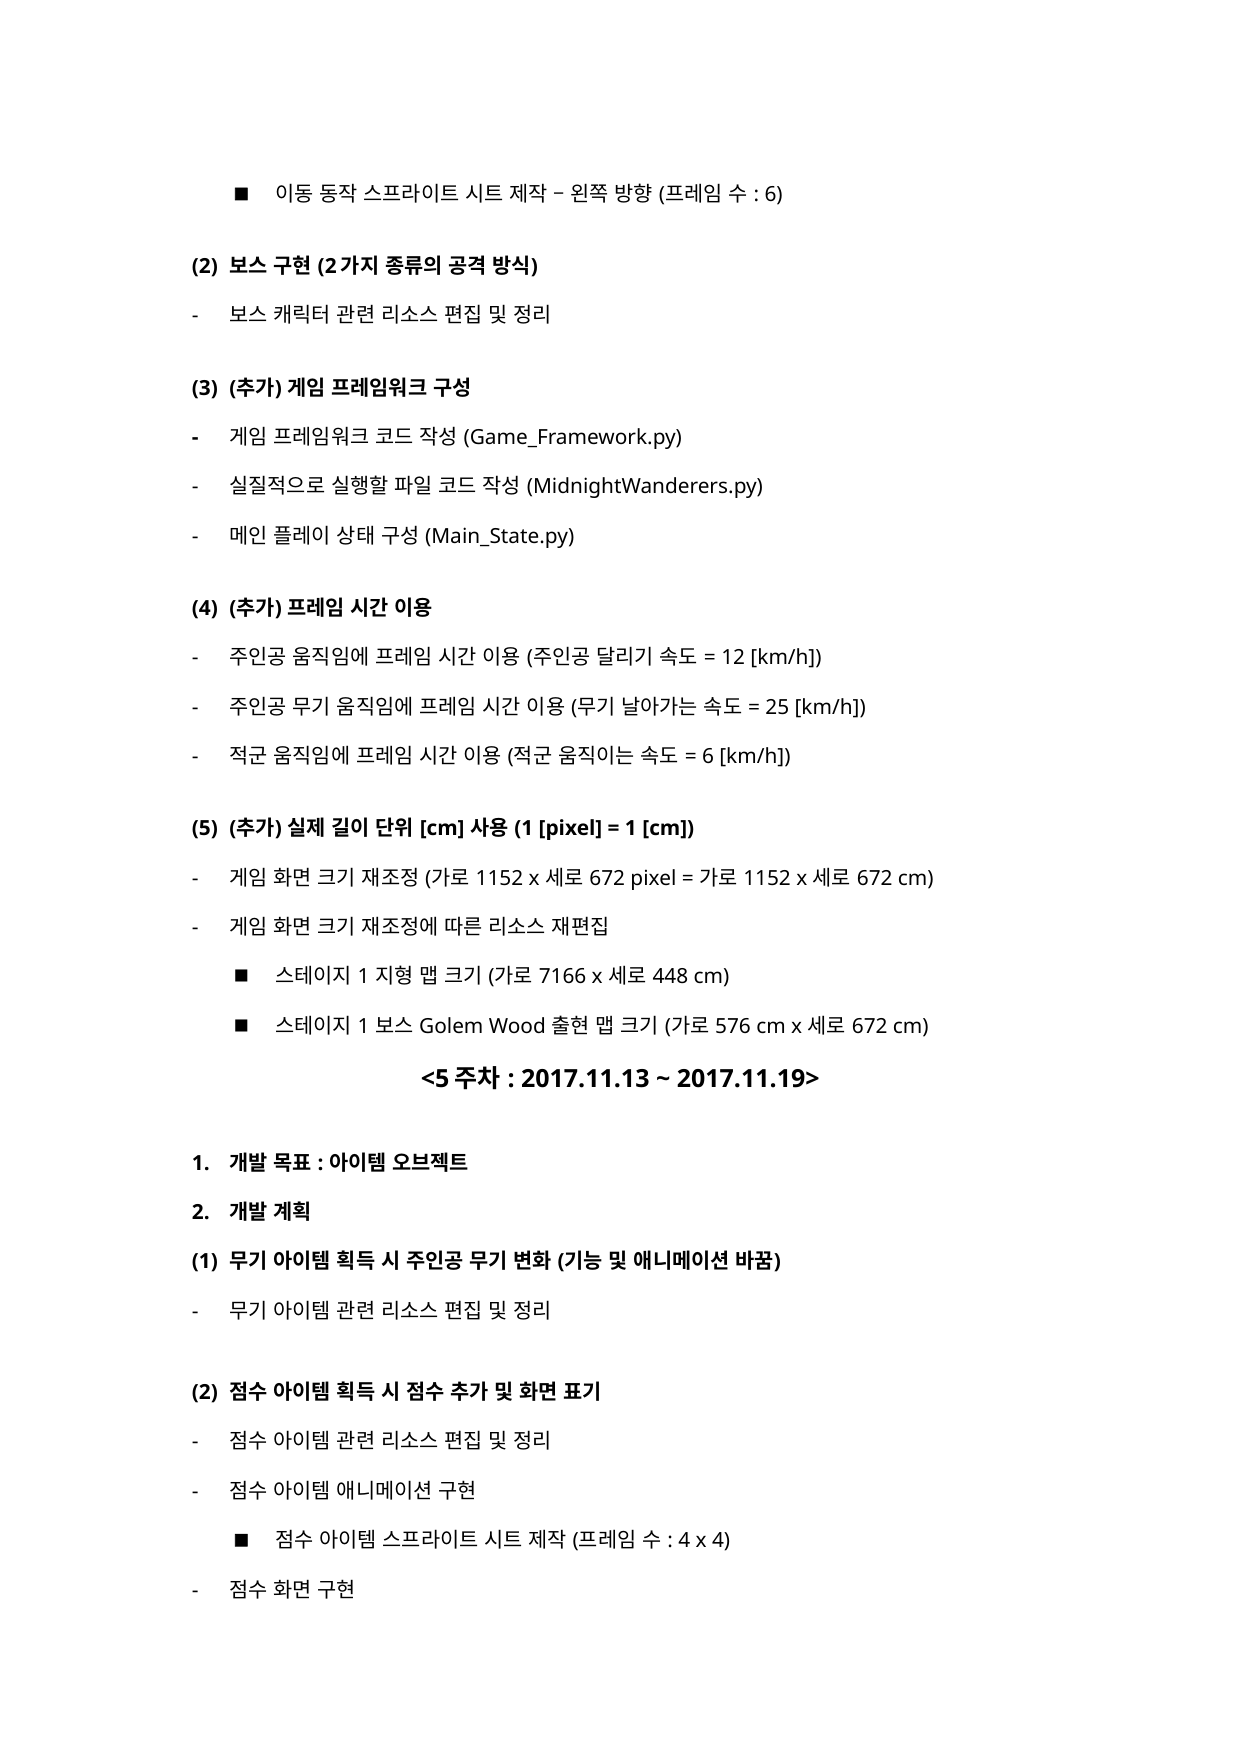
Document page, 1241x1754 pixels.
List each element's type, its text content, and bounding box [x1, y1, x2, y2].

list (추가) 실제 길이 단위 [cm] 사용 (1 [pixel] = 1 [cm]) [192, 812, 1090, 842]
list 개발 계획 [192, 1195, 1090, 1226]
list 무기 아이템 획득 시 주인공 무기 변화 (기능 및 애니메이션 바꿈) [192, 1245, 1090, 1275]
list 게임 화면 크기 재조정 (가로 1152 x 세로 672 pixel = 가로 1152 x 세로 672 cm) [192, 861, 1090, 891]
list 게임 프레임워크 코드 작성 (Game_Framework.py) [192, 420, 1090, 451]
list 적군 움직임에 프레임 시간 이용 (적군 움직이는 속도 = 6 [km/h]) [192, 739, 1090, 770]
list 점수 아이템 스프라이트 시트 제작 (프레임 수 : 4 x 4) [233, 1523, 1090, 1554]
list 점수 아이템 애니메이션 구현 [192, 1474, 1090, 1504]
list (추가) 프레임 시간 이용 [192, 591, 1090, 622]
list 점수 아이템 관련 리소스 편집 및 정리 [192, 1425, 1090, 1455]
list 주인공 움직임에 프레임 시간 이용 (주인공 달리기 속도 = 12 [km/h]) [192, 641, 1090, 671]
list 점수 화면 구현 [192, 1573, 1090, 1603]
list 보스 캐릭터 관련 리소스 편집 및 정리 [192, 299, 1090, 329]
list 게임 화면 크기 재조정에 따른 리소스 재편집 [192, 910, 1090, 941]
list 스테이지 1 보스 Golem Wood 출현 맵 크기 (가로 576 cm x 세로 672 cm) [233, 1009, 1090, 1039]
list 이동 동작 스프라이트 시트 제작 – 왼쪽 방향 (프레임 수 : 6) [233, 177, 1090, 207]
list 무기 아이템 관련 리소스 편집 및 정리 [192, 1294, 1090, 1324]
text <5주차 : 2017.11.13 ~ 2017.11.19> [150, 1058, 1090, 1095]
list 메인 플레이 상태 구성 (Main_State.py) [192, 519, 1090, 549]
list (추가) 게임 프레임워크 구성 [192, 371, 1090, 401]
list 스테이지 1 지형 맵 크기 (가로 7166 x 세로 448 cm) [233, 960, 1090, 990]
list 보스 구현 (2가지 종류의 공격 방식) [192, 249, 1090, 280]
list 점수 아이템 획득 시 점수 추가 및 화면 표기 [192, 1375, 1090, 1406]
list 실질적으로 실행할 파일 코드 작성 (MidnightWanderers.py) [192, 470, 1090, 500]
list 주인공 무기 움직임에 프레임 시간 이용 (무기 날아가는 속도 = 25 [km/h]) [192, 690, 1090, 720]
list 개발 목표 : 아이템 오브젝트 [192, 1146, 1090, 1176]
